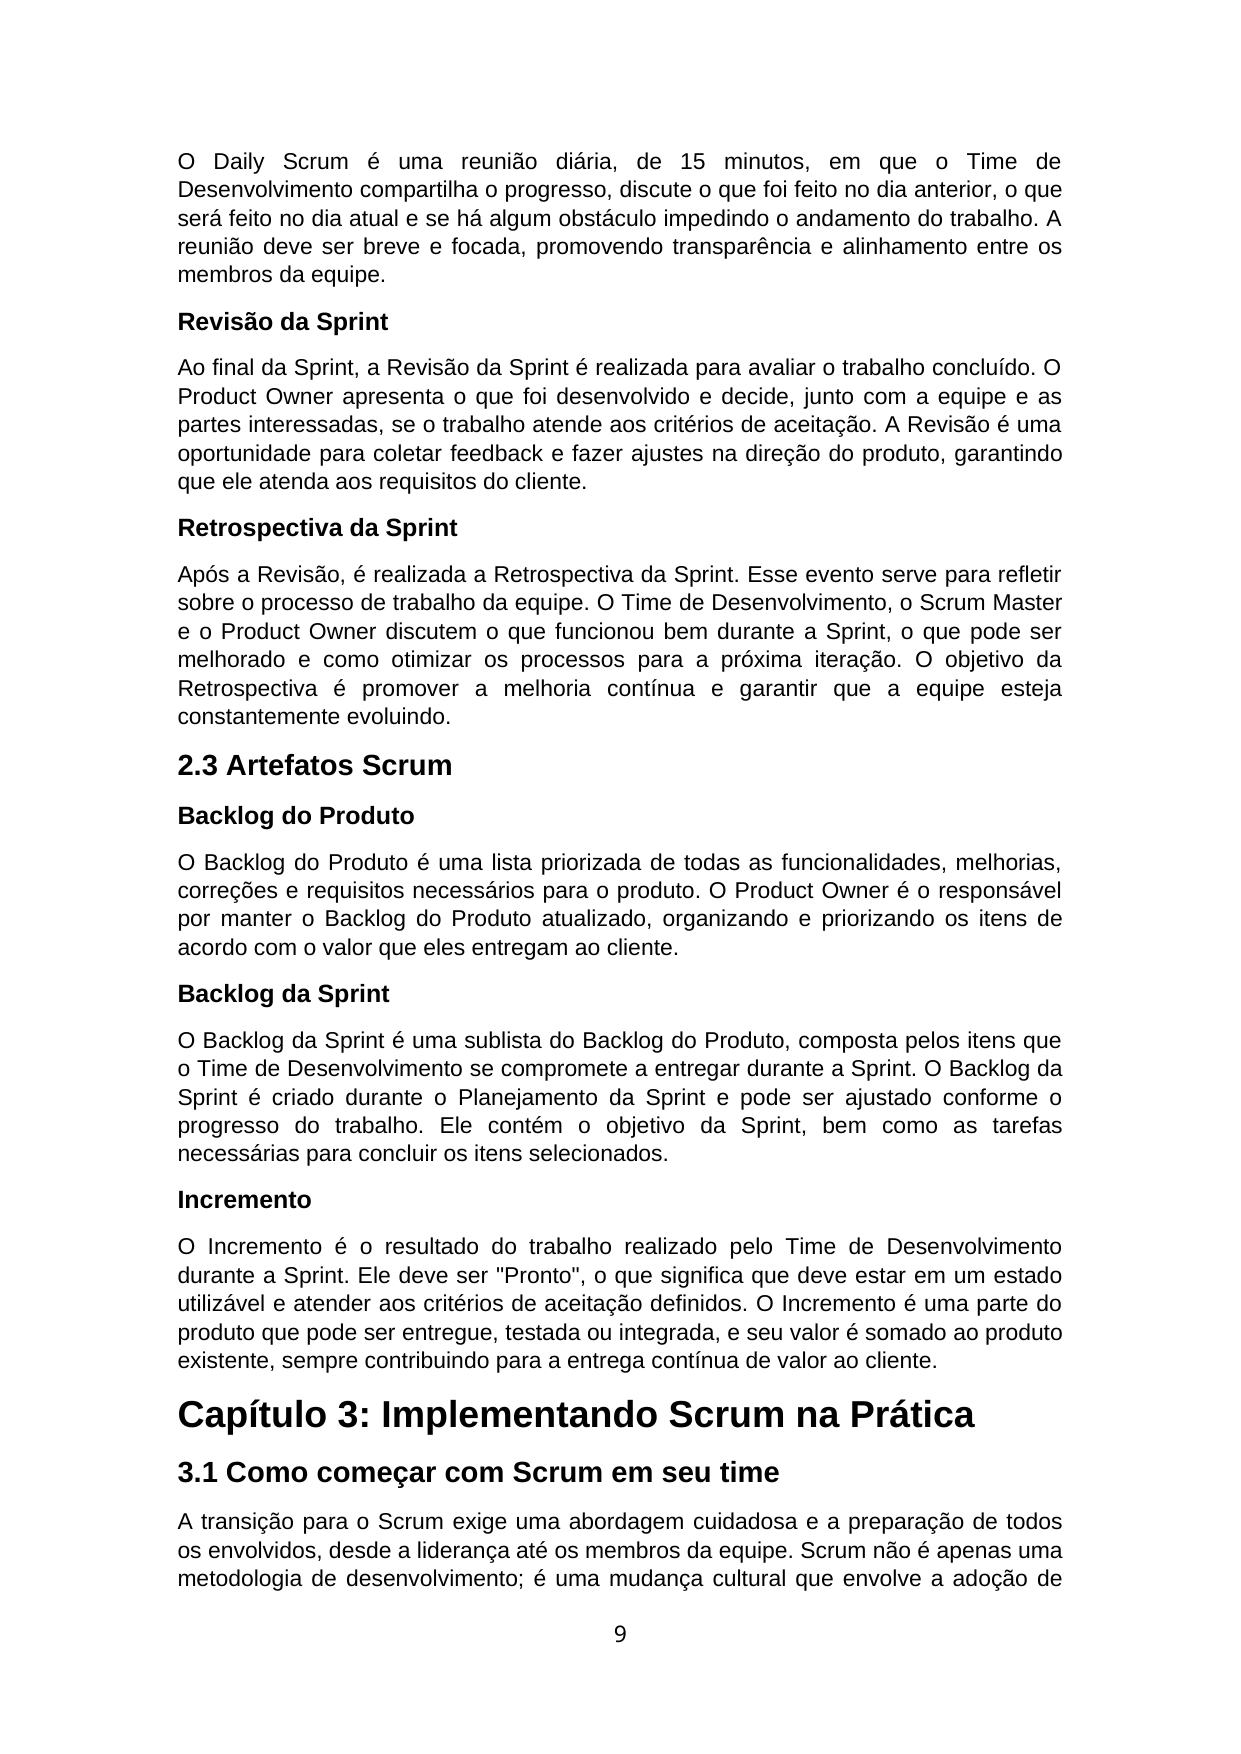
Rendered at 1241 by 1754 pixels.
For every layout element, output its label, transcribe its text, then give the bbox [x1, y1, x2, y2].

text 3.1 Como começar com Scrum em seu time [177, 1455, 1063, 1489]
text O Incremento é o resultado do trabalho realizado pelo Time de Desenvolvimento durante a Sprint. Ele deve ser "Pronto", o que significa que deve estar em um estado utilizável e atender aos critérios de aceitação definidos. O Incremento é uma parte do produto que pode ser entregue, testada ou integrada, e seu valor é somado ao produto existente, sempre contribuindo para a entrega contínua de valor ao cliente. [177, 1233, 1063, 1373]
text Após a Revisão, é realizada a Retrospectiva da Sprint. Esse evento serve para refletir sobre o processo de trabalho da equipe. O Time de Desenvolvimento, o Scrum Master e o Product Owner discutem o que funcionou bem durante a Sprint, o que pode ser melhorado e como otimizar os processos para a próxima iteração. O objetivo da Retrospectiva é promover a melhoria contínua e garantir que a equipe esteja constantemente evoluindo. [177, 561, 1063, 729]
text Revisão da Sprint [177, 306, 1063, 335]
text O Backlog do Produto é uma lista priorizada de todas as funcionalidades, melhorias, correções e requisitos necessários para o produto. O Product Owner é o responsável por manter o Backlog do Produto atualizado, organizando e priorizando os itens de acordo com o valor que eles entregam ao cliente. [177, 848, 1063, 960]
text Retrospectiva da Sprint [177, 513, 1063, 542]
text Incremento [177, 1186, 1063, 1214]
text O Backlog da Sprint é uma sublista do Backlog do Produto, composta pelos itens que o Time de Desenvolvimento se compromete a entregar durante a Sprint. O Backlog da Sprint é criado durante o Planejamento da Sprint e pode ser ajustado conforme o progresso do trabalho. Ele contém o objetivo da Sprint, bem como as tarefas necessárias para concluir os itens selecionados. [177, 1027, 1063, 1167]
text O Daily Scrum é uma reunião diária, de 15 minutos, em que o Time de Desenvolvimento compartilha o progresso, discute o que foi feito no dia anterior, o que será feito no dia atual e se há algum obstáculo impedindo o andamento do trabalho. A reunião deve ser breve e focada, promovendo transparência e alinhamento entre os membros da equipe. [177, 148, 1063, 288]
text Ao final da Sprint, a Revisão da Sprint é realizada para avaliar o trabalho concluído. O Product Owner apresenta o que foi desenvolvido e decide, junto com a equipe e as partes interessadas, se o trabalho atende aos critérios de aceitação. A Revisão é uma oportunidade para coletar feedback e fazer ajustes na direção do produto, garantindo que ele atenda aos requisitos do cliente. [177, 354, 1063, 494]
text Backlog da Sprint [177, 979, 1063, 1008]
text Backlog do Produto [177, 801, 1063, 829]
text 2.3 Artefatos Scrum [177, 748, 1063, 782]
text Capítulo 3: Implementando Scrum na Prática [177, 1392, 1063, 1435]
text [177, 1508, 1063, 1591]
